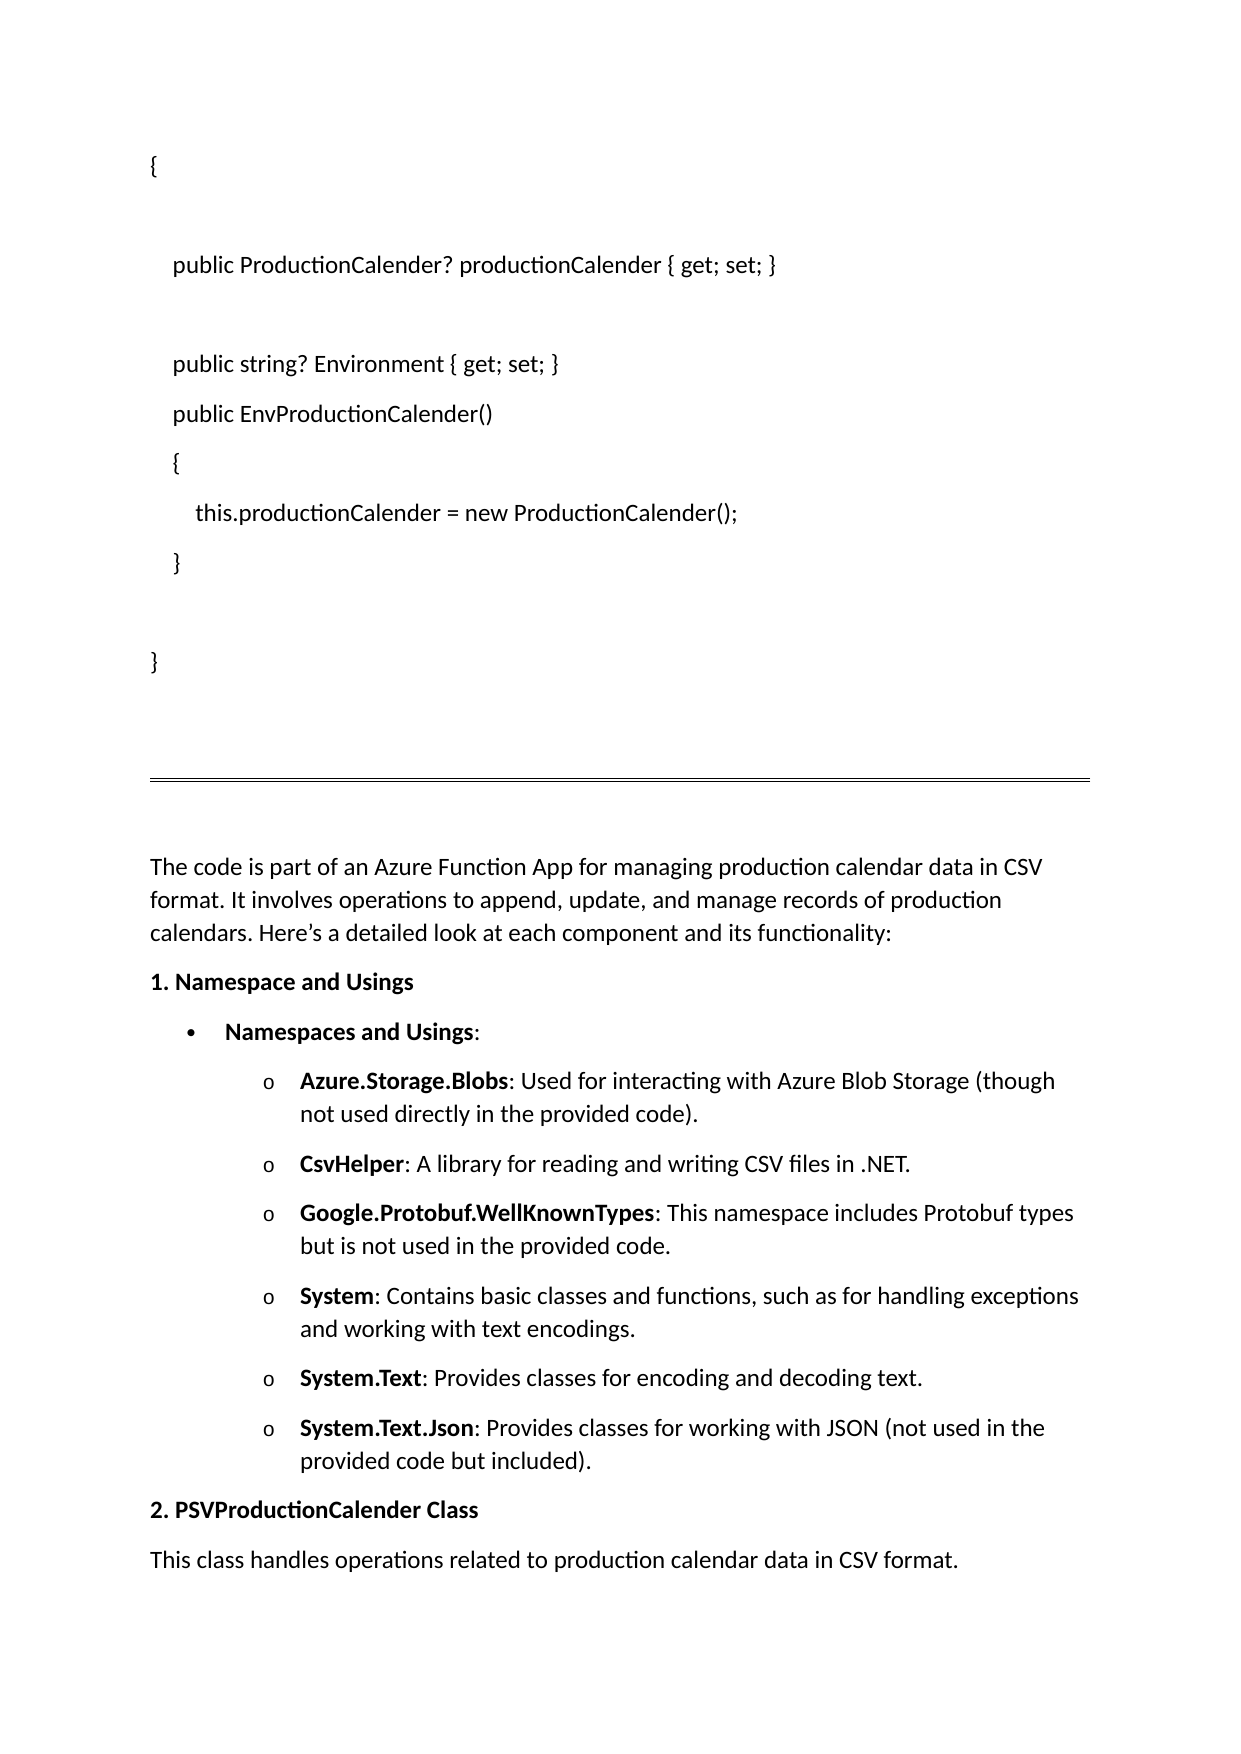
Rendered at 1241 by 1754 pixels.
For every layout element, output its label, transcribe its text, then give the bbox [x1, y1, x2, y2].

text } [150, 646, 1090, 676]
list System.Text.Json: Provides classes for working with JSON (not used in the provided code but included). [262, 1412, 1090, 1476]
list System.Text: Provides classes for encoding and decoding text. [262, 1363, 1090, 1393]
list Google.Protobuf.WellKnownTypes: This namespace includes Protobuf types but is not used in the provided code. [262, 1198, 1090, 1261]
text 1. Namespace and Usings [150, 966, 1090, 997]
list Azure.Storage.Blobs: Used for interacting with Azure Blob Storage (though not used directly in the provided code). [262, 1066, 1090, 1129]
text public string? Environment { get; set; } [150, 348, 1090, 379]
text public EnvProductionCalender() [150, 398, 1090, 428]
text } [150, 547, 1090, 577]
text this.productionCalender = new ProductionCalender(); [150, 497, 1090, 528]
text { [150, 150, 1090, 181]
text This class handles operations related to production calendar data in CSV format. [150, 1544, 1090, 1575]
text { [150, 447, 1090, 478]
list System: Contains basic classes and functions, such as for handling exceptions and working with text encodings. [262, 1280, 1090, 1343]
text public ProductionCalender? productionCalender { get; set; } [150, 249, 1090, 280]
list CsvHelper: A library for reading and writing CSV files in .NET. [262, 1148, 1090, 1178]
text The code is part of an Azure Function App for managing production calendar data in CSV format. It involves operations to append, update, and manage records of production calendars. Here’s a detailed look at each component and its functionality: [150, 851, 1090, 947]
list Namespaces and Usings: [187, 1016, 1090, 1046]
text 2. PSVProductionCalender Class [150, 1495, 1090, 1525]
